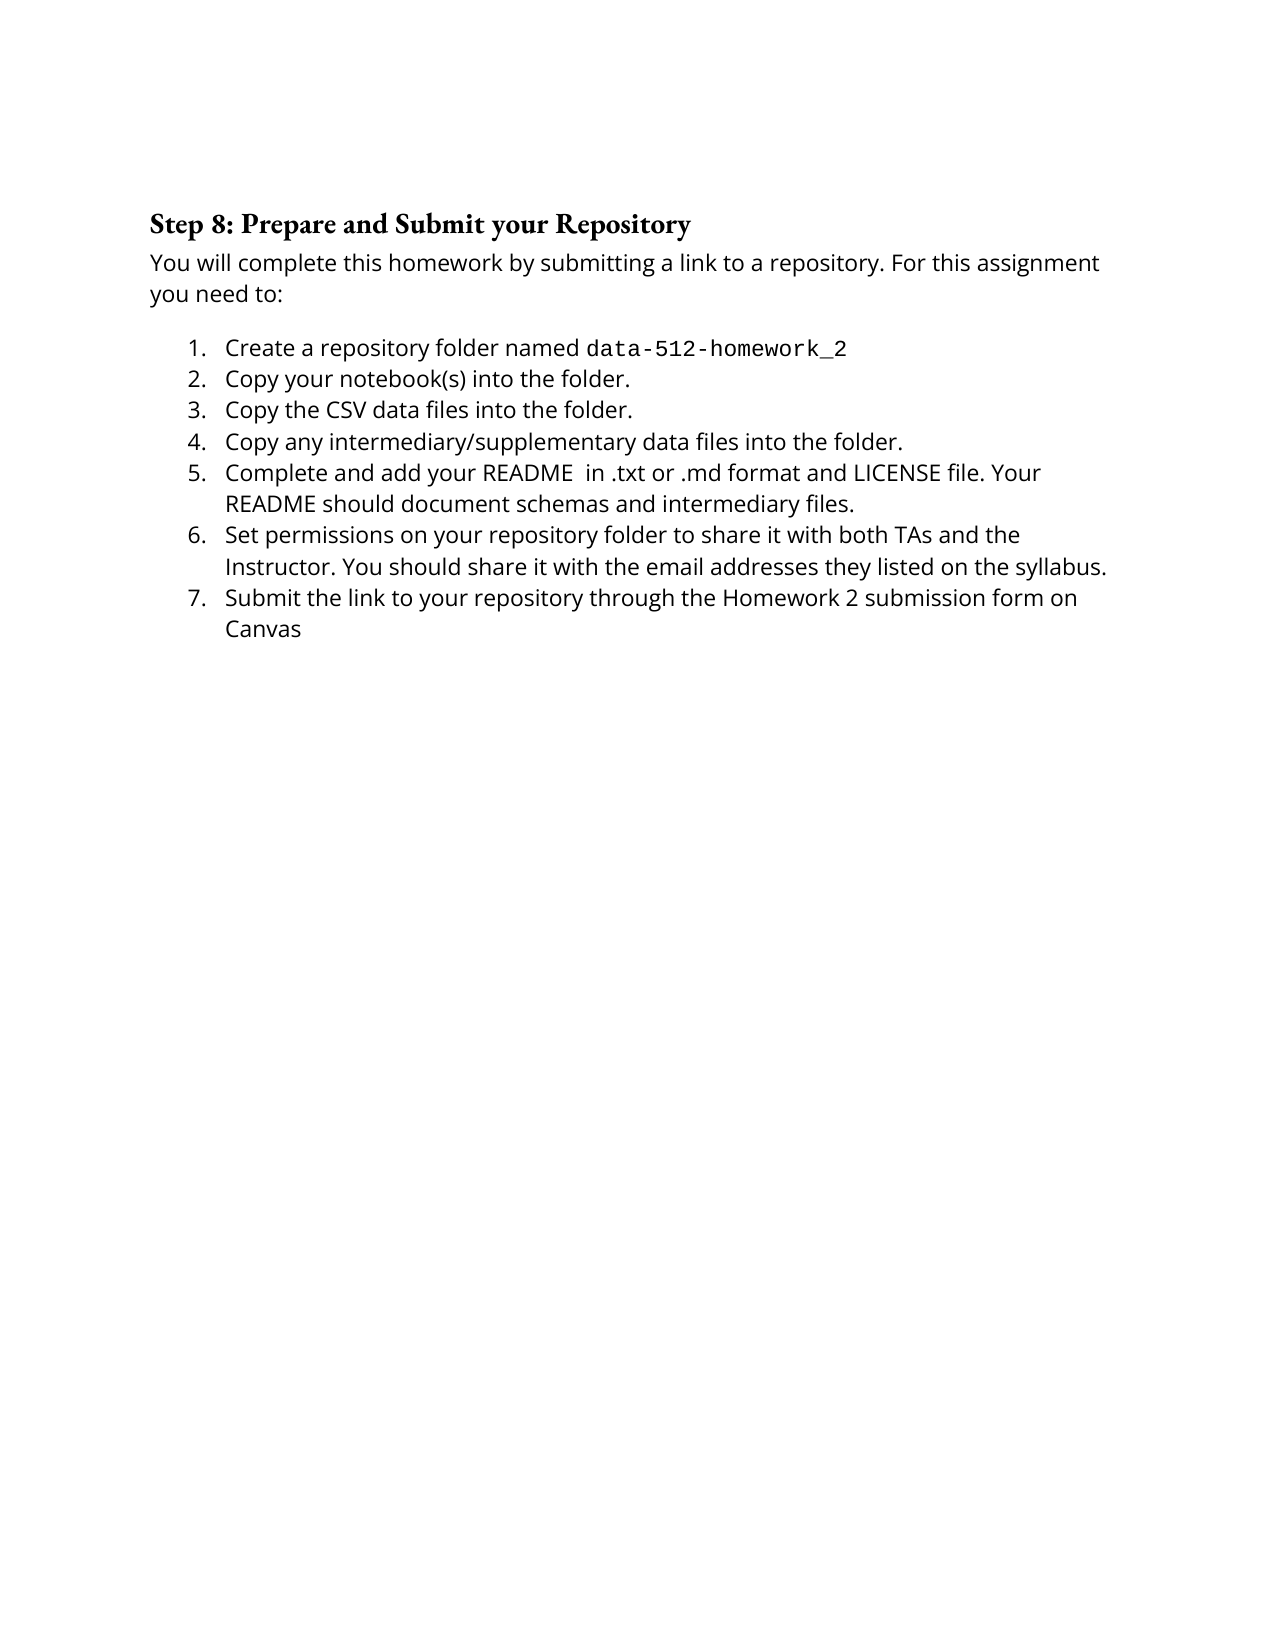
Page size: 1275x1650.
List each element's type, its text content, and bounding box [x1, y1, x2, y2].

list Submit the link to your repository through the Homework 2 submission form on Canvas [187, 582, 1125, 644]
subtitle Step 8: Prepare and Submit your Repository [150, 204, 1125, 242]
list Set permissions on your repository folder to share it with both TAs and the Instructor. You should share it with the email addresses they listed on the syllabus. [187, 519, 1125, 582]
text You will complete this homework by submitting a link to a repository. For this assignment you need to: [150, 246, 1125, 309]
list Complete and add your README in .txt or .md format and LICENSE file. Your README should document schemas and intermediary files. [187, 457, 1125, 519]
list Copy any intermediary/supplementary data files into the folder. [187, 426, 1125, 457]
list Copy your notebook(s) into the folder. [187, 363, 1125, 394]
list Create a repository folder named data-512-homework_2 [187, 332, 1125, 363]
list Copy the CSV data files into the folder. [187, 394, 1125, 426]
